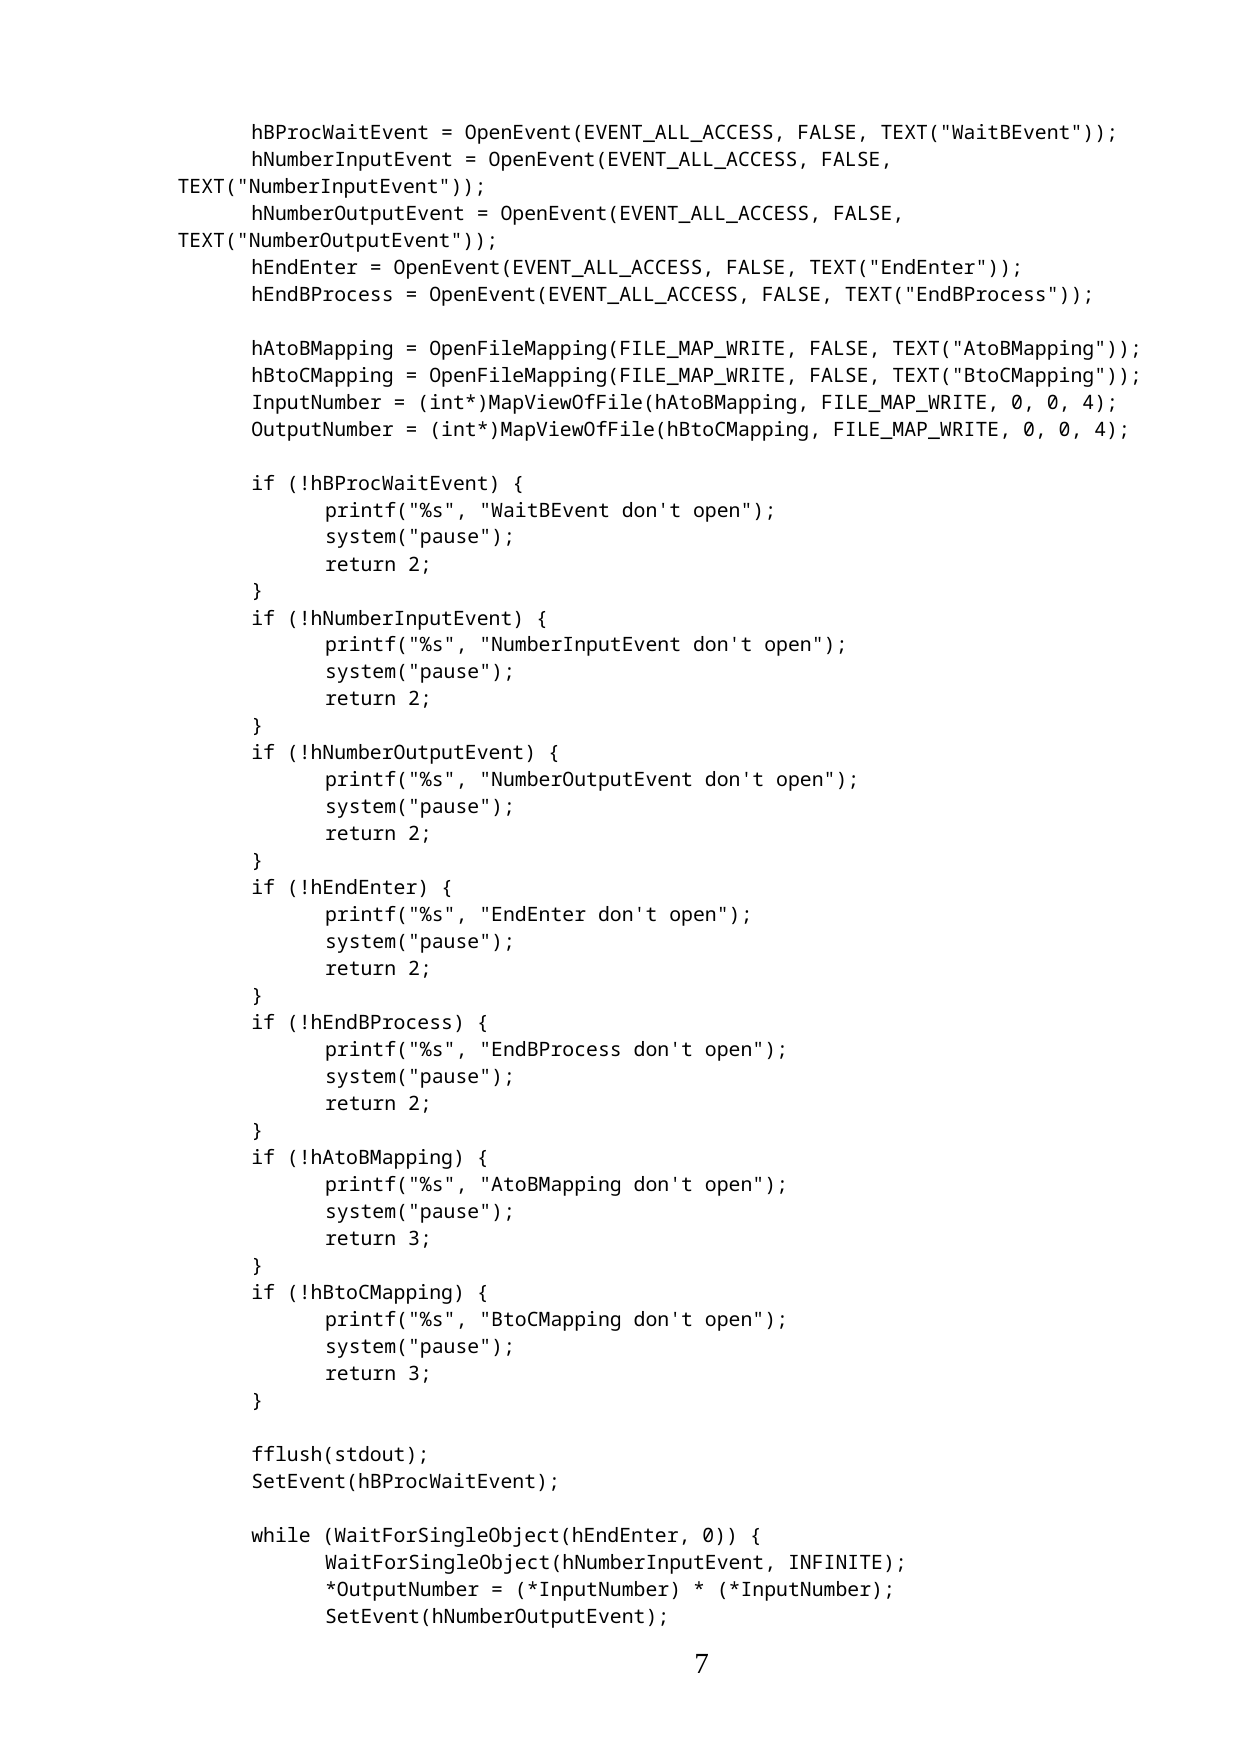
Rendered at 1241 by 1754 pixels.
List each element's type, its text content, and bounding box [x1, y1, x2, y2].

text printf("%s", "NumberInputEvent don't open"); [177, 631, 1152, 658]
text system("pause"); [177, 793, 1152, 819]
text hEndEnter = OpenEvent(EVENT_ALL_ACCESS, FALSE, TEXT("EndEnter")); [177, 253, 1152, 280]
text hBProcWaitEvent = OpenEvent(EVENT_ALL_ACCESS, FALSE, TEXT("WaitBEvent")); [177, 118, 1152, 145]
text } [177, 712, 1152, 739]
text SetEvent(hNumberOutputEvent); [177, 1602, 1152, 1629]
text hBtoCMapping = OpenFileMapping(FILE_MAP_WRITE, FALSE, TEXT("BtoCMapping")); [177, 361, 1152, 388]
text OutputNumber = (int*)MapViewOfFile(hBtoCMapping, FILE_MAP_WRITE, 0, 0, 4); [177, 415, 1152, 442]
text return 2; [177, 685, 1152, 712]
text system("pause"); [177, 1332, 1152, 1359]
text printf("%s", "EndEnter don't open"); [177, 901, 1152, 927]
text printf("%s", "BtoCMapping don't open"); [177, 1305, 1152, 1332]
text } [177, 577, 1152, 604]
text while (WaitForSingleObject(hEndEnter, 0)) { [177, 1521, 1152, 1548]
text system("pause"); [177, 1062, 1152, 1089]
text if (!hNumberInputEvent) { [177, 604, 1152, 631]
text return 2; [177, 1089, 1152, 1116]
text } [177, 1386, 1152, 1413]
text system("pause"); [177, 523, 1152, 550]
text hNumberInputEvent = OpenEvent(EVENT_ALL_ACCESS, FALSE, TEXT("NumberInputEvent")); [177, 145, 1152, 199]
text if (!hBProcWaitEvent) { [177, 469, 1152, 496]
text fflush(stdout); [177, 1440, 1152, 1467]
text return 3; [177, 1359, 1152, 1386]
text system("pause"); [177, 1197, 1152, 1224]
text if (!hEndBProcess) { [177, 1008, 1152, 1035]
text if (!hEndEnter) { [177, 873, 1152, 901]
text InputNumber = (int*)MapViewOfFile(hAtoBMapping, FILE_MAP_WRITE, 0, 0, 4); [177, 388, 1152, 415]
text system("pause"); [177, 658, 1152, 685]
text return 2; [177, 819, 1152, 847]
text } [177, 1116, 1152, 1143]
text printf("%s", "EndBProcess don't open"); [177, 1035, 1152, 1062]
text return 2; [177, 954, 1152, 981]
text hNumberOutputEvent = OpenEvent(EVENT_ALL_ACCESS, FALSE, TEXT("NumberOutputEvent")); [177, 199, 1152, 253]
text } [177, 1251, 1152, 1278]
text } [177, 847, 1152, 873]
text hAtoBMapping = OpenFileMapping(FILE_MAP_WRITE, FALSE, TEXT("AtoBMapping")); [177, 334, 1152, 361]
text printf("%s", "AtoBMapping don't open"); [177, 1170, 1152, 1197]
text } [177, 981, 1152, 1008]
text if (!hNumberOutputEvent) { [177, 739, 1152, 766]
text printf("%s", "WaitBEvent don't open"); [177, 496, 1152, 523]
text SetEvent(hBProcWaitEvent); [177, 1467, 1152, 1494]
text hEndBProcess = OpenEvent(EVENT_ALL_ACCESS, FALSE, TEXT("EndBProcess")); [177, 280, 1152, 307]
text *OutputNumber = (*InputNumber) * (*InputNumber); [177, 1575, 1152, 1602]
text if (!hBtoCMapping) { [177, 1278, 1152, 1305]
text system("pause"); [177, 927, 1152, 954]
text printf("%s", "NumberOutputEvent don't open"); [177, 766, 1152, 793]
text return 2; [177, 550, 1152, 577]
text if (!hAtoBMapping) { [177, 1143, 1152, 1170]
text return 3; [177, 1224, 1152, 1251]
text WaitForSingleObject(hNumberInputEvent, INFINITE); [177, 1548, 1152, 1575]
